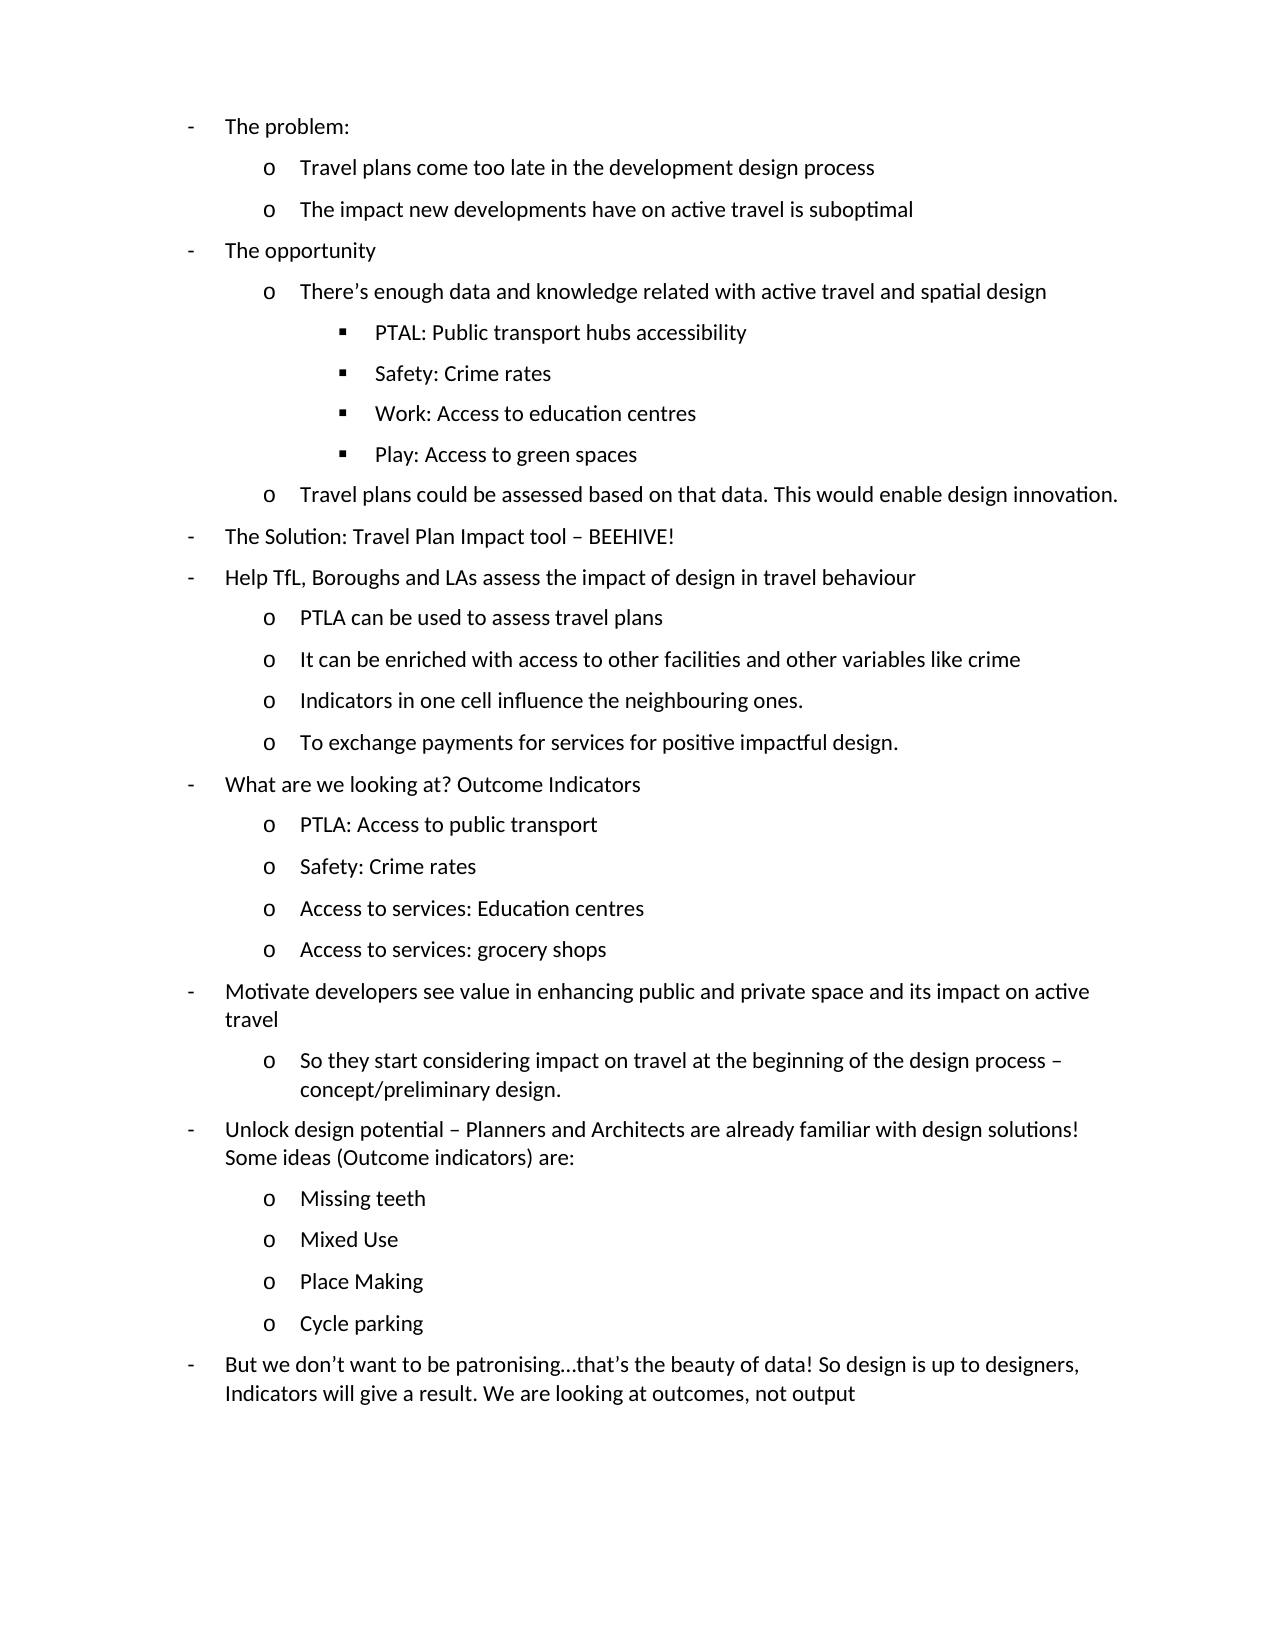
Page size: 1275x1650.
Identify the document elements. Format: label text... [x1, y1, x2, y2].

list Access to services: Education centres [262, 894, 1125, 923]
list Safety: Crime rates [337, 359, 1125, 387]
list Missing teeth [262, 1184, 1125, 1213]
list To exchange payments for services for positive impactful design. [262, 728, 1125, 757]
list Access to services: grocery shops [262, 936, 1125, 965]
list Safety: Crime rates [262, 852, 1125, 881]
list Cycle parking [262, 1309, 1125, 1338]
list There’s enough data and knowledge related with active travel and spatial design [262, 277, 1125, 306]
list Help TfL, Boroughs and LAs assess the impact of design in travel behaviour [187, 563, 1125, 591]
list The problem: [187, 112, 1125, 141]
list PTLA: Access to public transport [262, 811, 1125, 840]
list What are we looking at? Outcome Indicators [187, 770, 1125, 798]
list So they start considering impact on travel at the beginning of the design process – concept/preliminary design. [262, 1046, 1125, 1103]
list Work: Access to education centres [337, 399, 1125, 428]
list Travel plans come too late in the development design process [262, 153, 1125, 182]
list Unlock design potential – Planners and Architects are already familiar with design solutions! Some ideas (Outcome indicators) are: [187, 1115, 1125, 1171]
list It can be enriched with access to other facilities and other variables like crime [262, 645, 1125, 674]
list PTAL: Public transport hubs accessibility [337, 318, 1125, 347]
list Indicators in one cell influence the neighbouring ones. [262, 687, 1125, 716]
list The opportunity [187, 236, 1125, 264]
list Mixed Use [262, 1226, 1125, 1255]
list PTLA can be used to assess travel plans [262, 603, 1125, 632]
list Play: Access to green spaces [337, 440, 1125, 468]
list Travel plans could be assessed based on that data. This would enable design innovation. [262, 481, 1125, 510]
list But we don’t want to be patronising…that’s the beauty of data! So design is up to designers, Indicators will give a result. We are looking at outcomes, not output [187, 1351, 1125, 1407]
list Motivate developers see value in enhancing public and private space and its impact on active travel [187, 977, 1125, 1033]
list The impact new developments have on active travel is suboptimal [262, 195, 1125, 224]
list Place Making [262, 1267, 1125, 1296]
list The Solution: Travel Plan Impact tool – BEEHIVE! [187, 522, 1125, 550]
